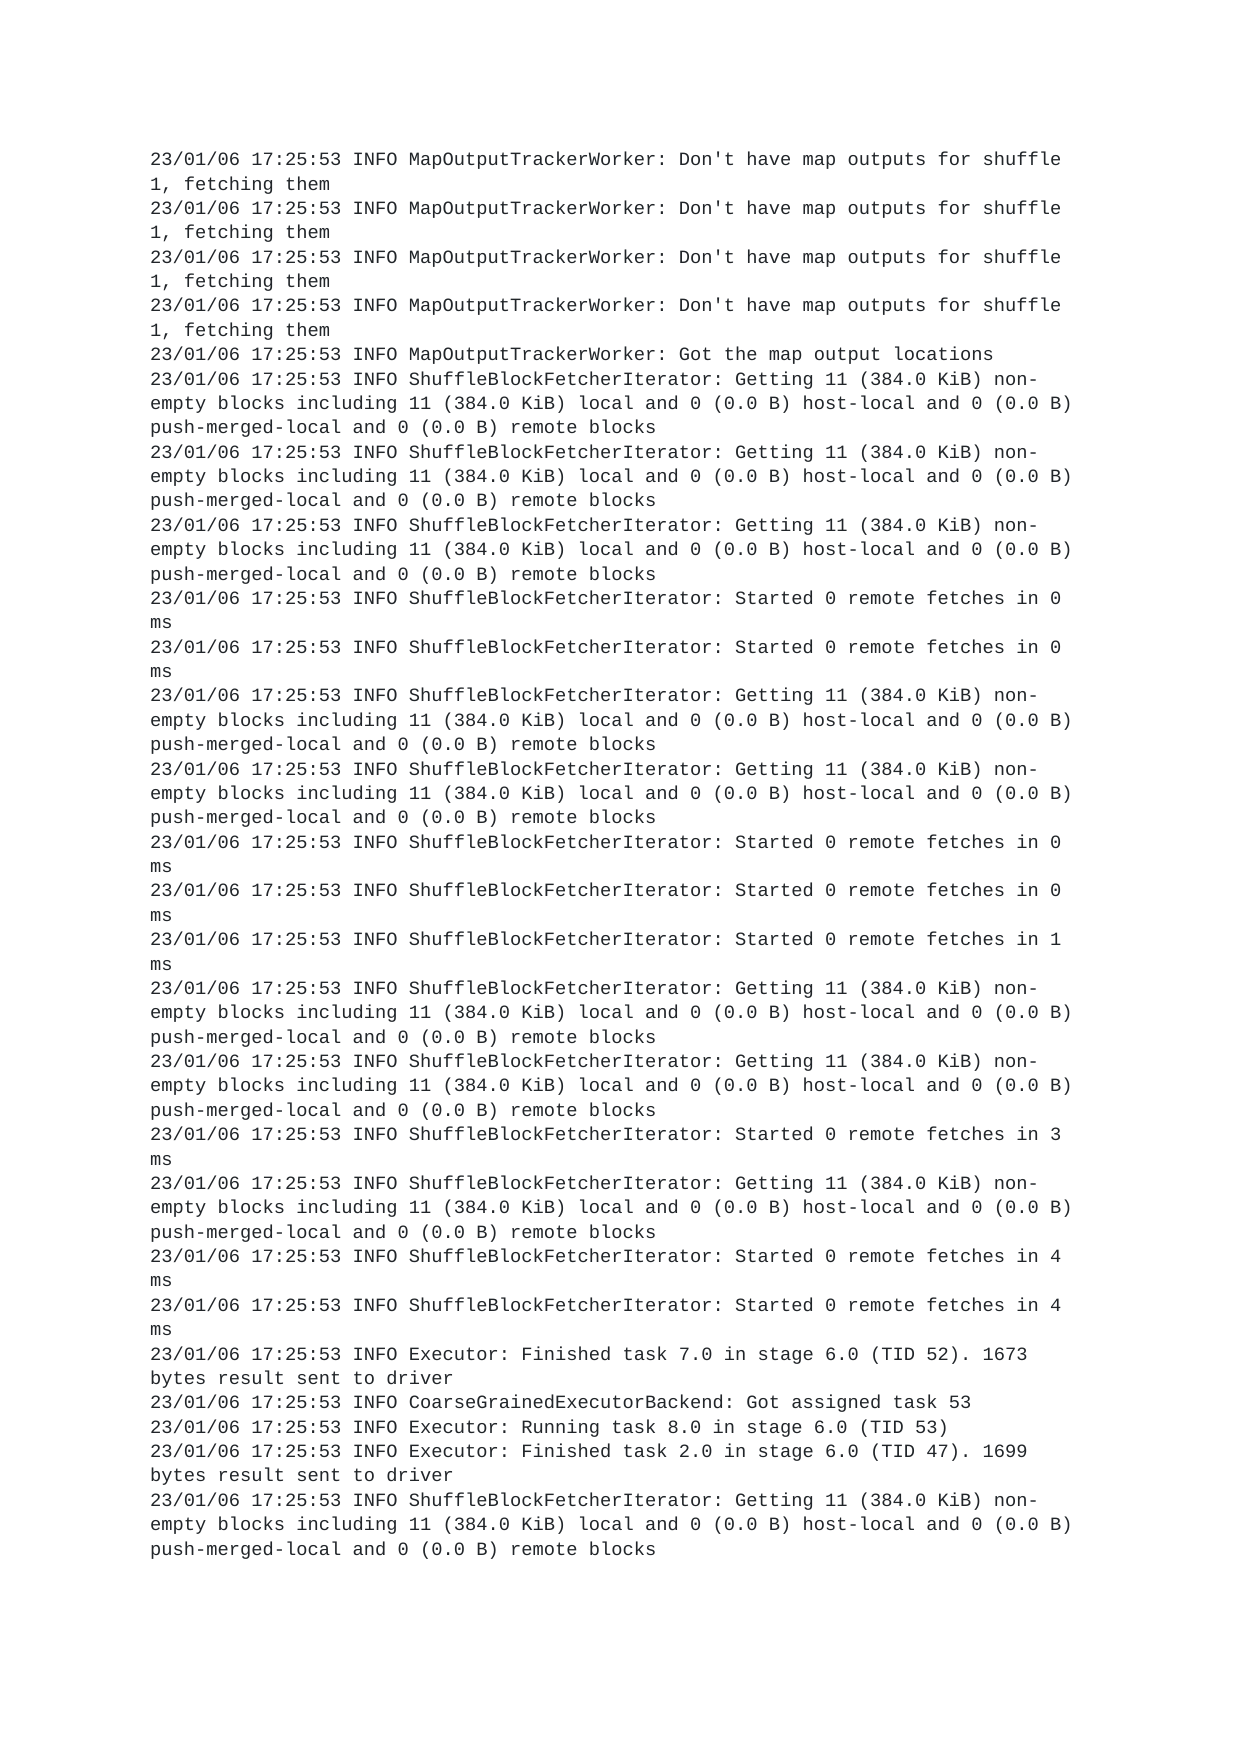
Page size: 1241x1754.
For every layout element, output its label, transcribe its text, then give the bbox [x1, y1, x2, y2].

text 23/01/06 17:25:53 INFO ShuffleBlockFetcherIterator: Started 0 remote fetches in 0 ms [150, 881, 1090, 927]
text 23/01/06 17:25:53 INFO MapOutputTrackerWorker: Got the map output locations [150, 345, 1090, 366]
text 23/01/06 17:25:53 INFO ShuffleBlockFetcherIterator: Started 0 remote fetches in 3 ms [150, 1125, 1090, 1171]
text 23/01/06 17:25:53 INFO ShuffleBlockFetcherIterator: Started 0 remote fetches in 4 ms [150, 1247, 1090, 1292]
text 23/01/06 17:25:53 INFO MapOutputTrackerWorker: Don't have map outputs for shuffle 1, fetching them [150, 247, 1090, 293]
text 23/01/06 17:25:53 INFO MapOutputTrackerWorker: Don't have map outputs for shuffle 1, fetching them [150, 296, 1090, 342]
text 23/01/06 17:25:53 INFO Executor: Running task 8.0 in stage 6.0 (TID 53) [150, 1417, 1090, 1439]
text 23/01/06 17:25:53 INFO ShuffleBlockFetcherIterator: Started 0 remote fetches in 0 ms [150, 832, 1090, 878]
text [150, 199, 1090, 244]
text 23/01/06 17:25:53 INFO Executor: Finished task 2.0 in stage 6.0 (TID 47). 1699 bytes result sent to driver [150, 1442, 1090, 1487]
text 23/01/06 17:25:53 INFO CoarseGrainedExecutorBackend: Got assigned task 53 [150, 1393, 1090, 1414]
text 23/01/06 17:25:53 INFO ShuffleBlockFetcherIterator: Started 0 remote fetches in 1 ms [150, 930, 1090, 976]
text 23/01/06 17:25:53 INFO ShuffleBlockFetcherIterator: Started 0 remote fetches in 0 ms [150, 637, 1090, 683]
text 23/01/06 17:25:53 INFO ShuffleBlockFetcherIterator: Started 0 remote fetches in 0 ms [150, 589, 1090, 634]
text 23/01/06 17:25:53 INFO Executor: Finished task 7.0 in stage 6.0 (TID 52). 1673 bytes result sent to driver [150, 1344, 1090, 1390]
text 23/01/06 17:25:53 INFO ShuffleBlockFetcherIterator: Started 0 remote fetches in 4 ms [150, 1296, 1090, 1341]
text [150, 150, 1090, 196]
